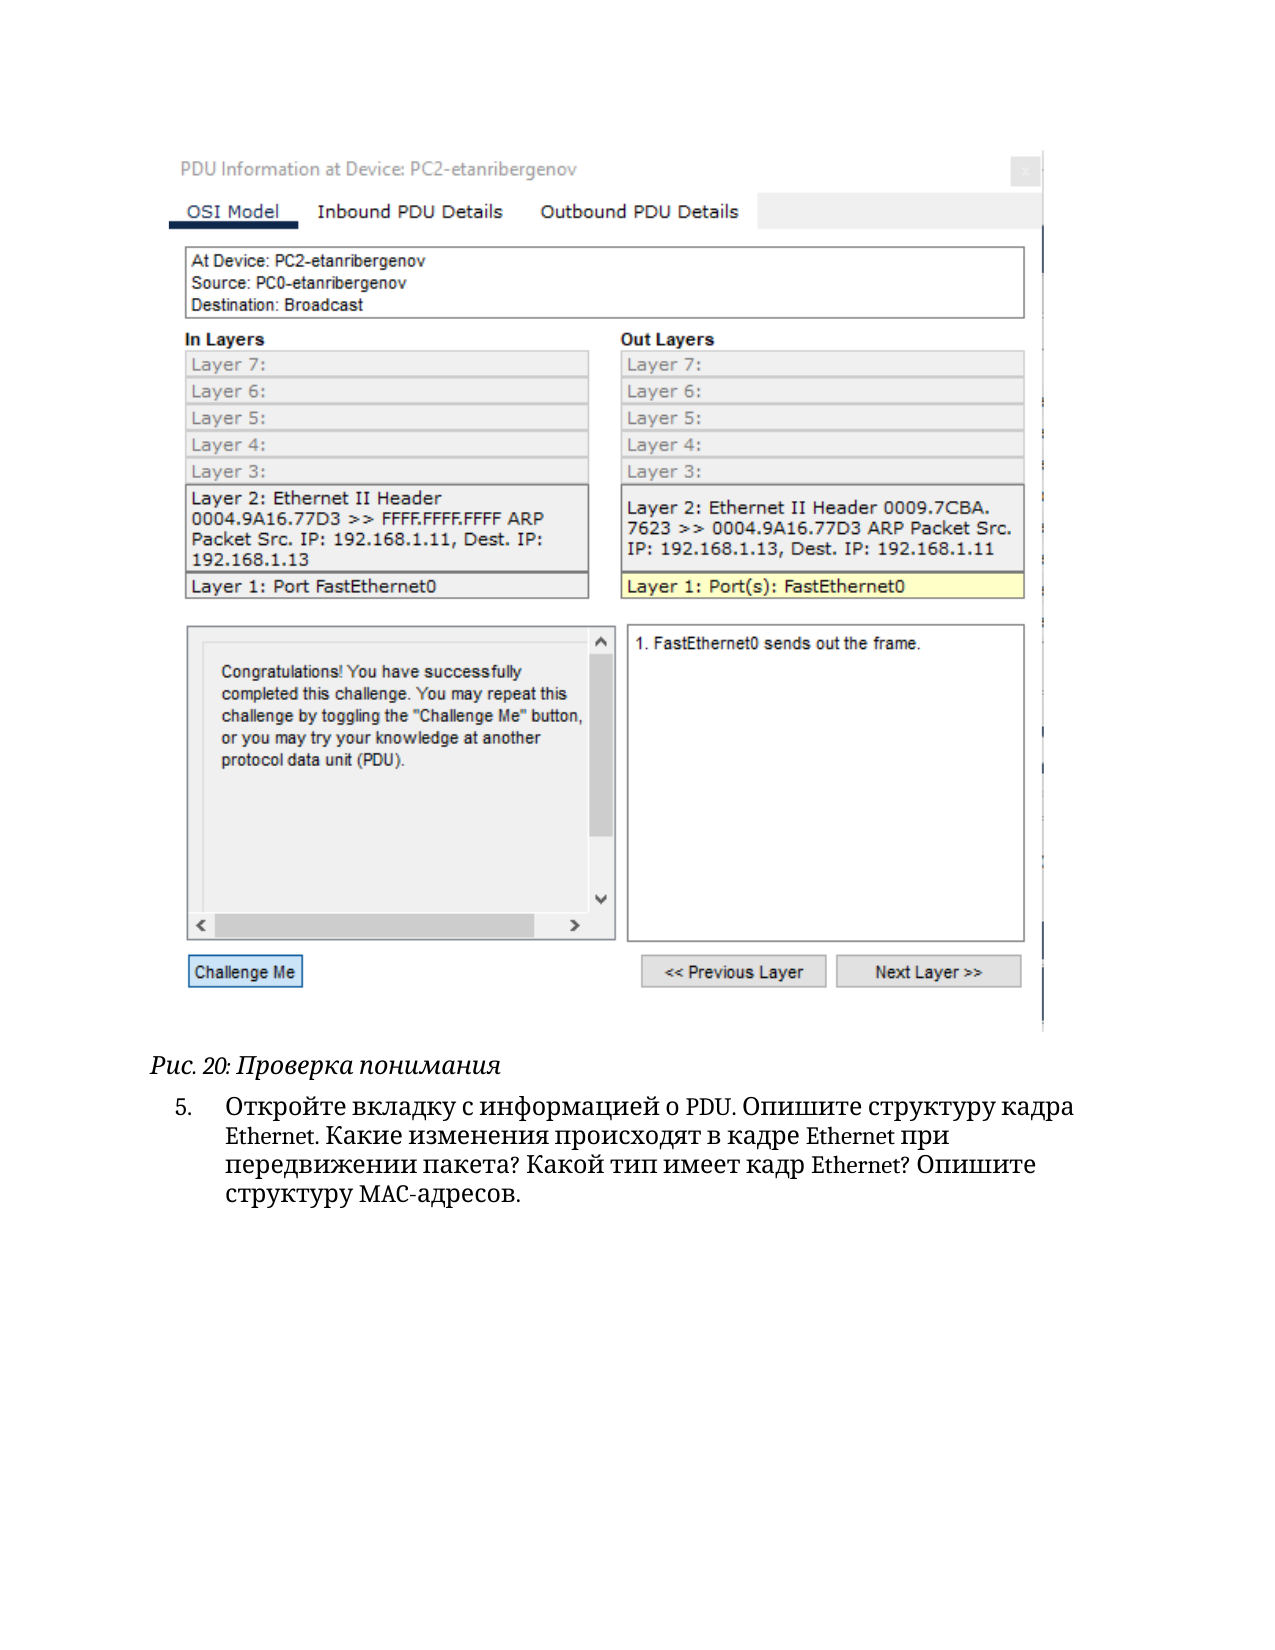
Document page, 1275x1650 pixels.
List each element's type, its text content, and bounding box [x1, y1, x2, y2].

list Откройте вкладку с информацией о PDU. Опишите структуру кадра Ethernet. Какие изменения происходят в кадре Ethernet при передвижении пакета? Какой тип имеет кадр Ethernet? Опишите структуру MAC-адресов. [175, 1093, 1125, 1208]
text Рис. 20: Проверка понимания [150, 1052, 1125, 1081]
picture [168, 150, 1044, 1032]
